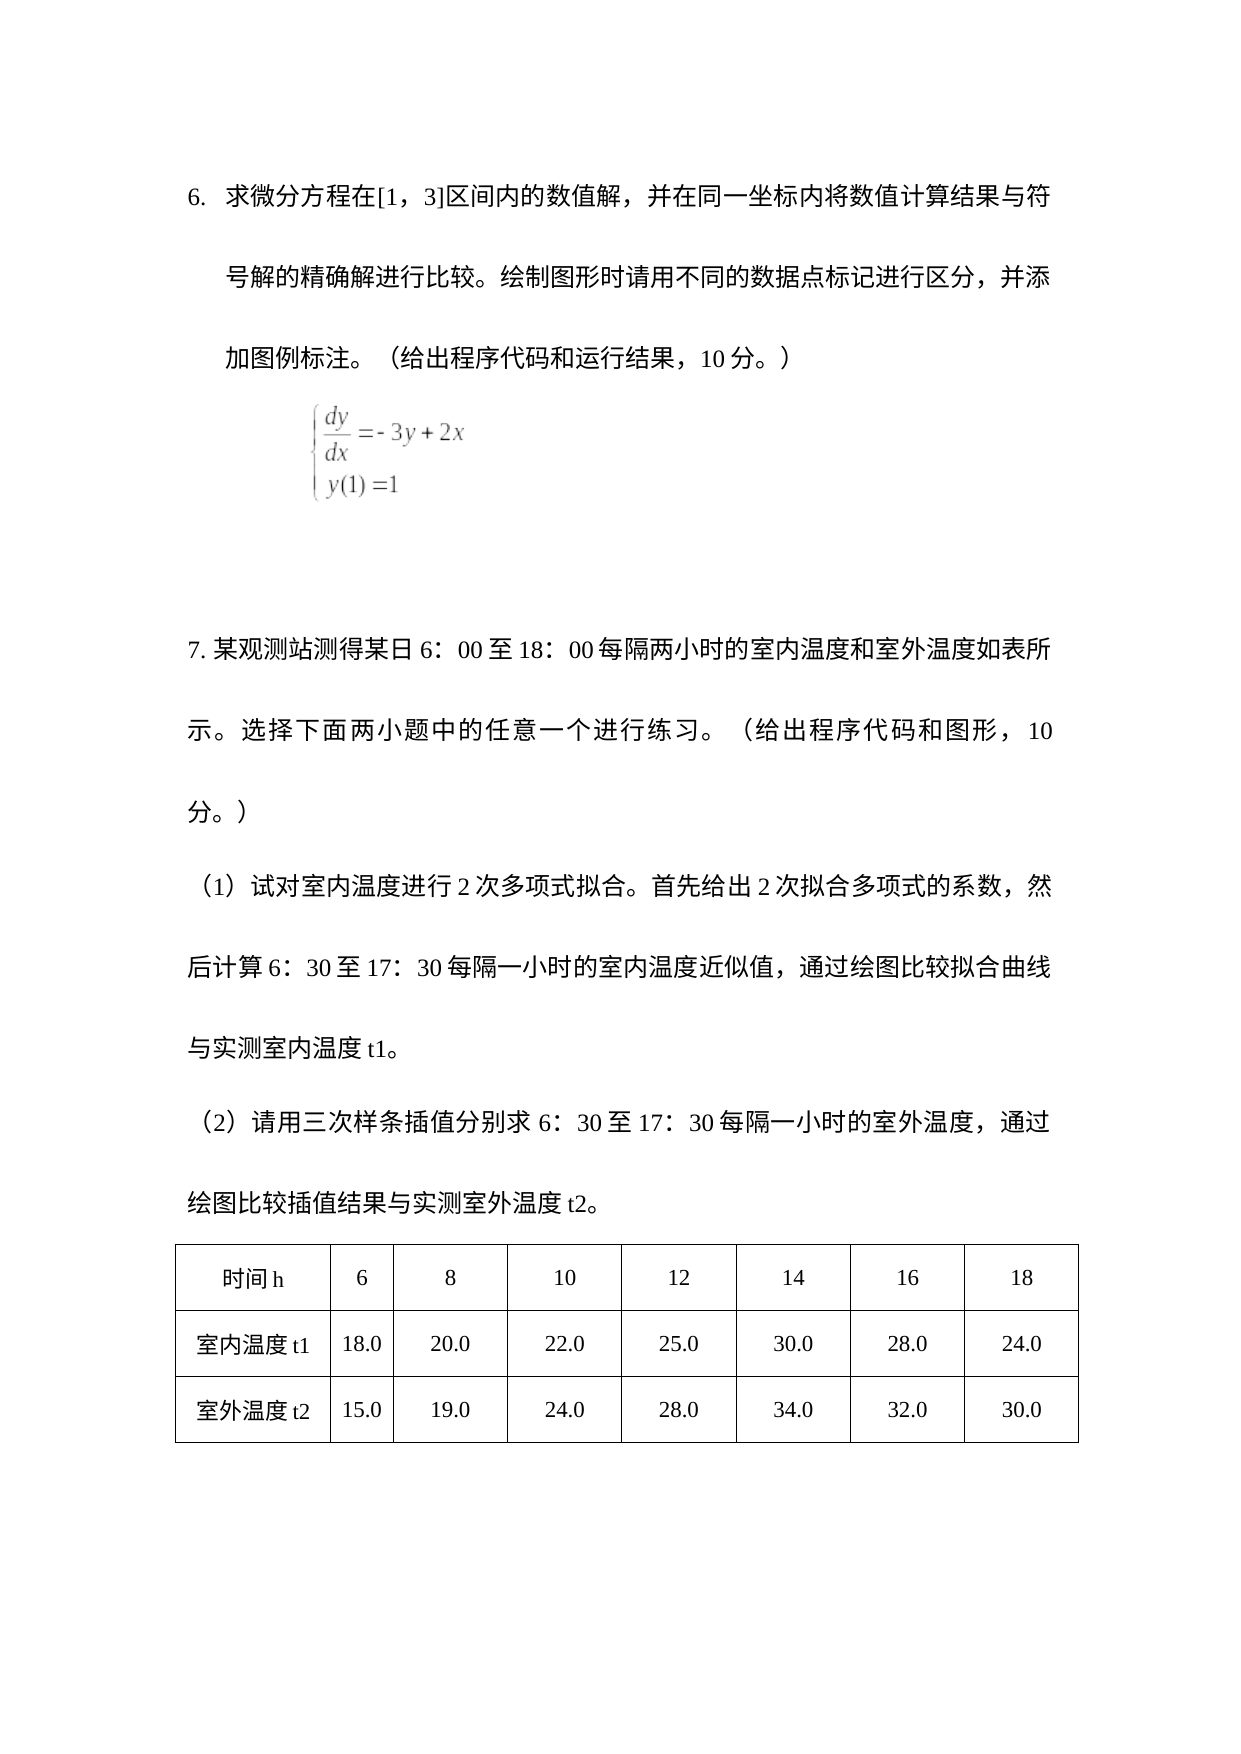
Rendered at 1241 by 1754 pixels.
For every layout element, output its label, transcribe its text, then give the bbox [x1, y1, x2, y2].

table_header 时间h [176, 1245, 330, 1309]
text （2）请用三次样条插值分别求6：30至17：30每隔一小时的室外温度，通过绘图比较插值结果与实测室外温度t2。 [187, 1088, 1053, 1234]
table_cell 32.0 [851, 1377, 964, 1442]
table_header 16 [851, 1245, 964, 1309]
table_header 10 [508, 1245, 621, 1309]
table_cell 28.0 [851, 1311, 964, 1376]
table_cell 室外温度t2 [176, 1377, 330, 1442]
table_cell 30.0 [737, 1311, 850, 1376]
table_cell 20.0 [394, 1311, 507, 1376]
table_cell 22.0 [508, 1311, 621, 1376]
table_header 18 [965, 1245, 1078, 1309]
table_header 6 [331, 1245, 393, 1309]
table_header 8 [394, 1245, 507, 1309]
table_cell 19.0 [394, 1377, 507, 1442]
table_cell 30.0 [965, 1377, 1078, 1442]
table_cell 24.0 [508, 1377, 621, 1442]
table_header 12 [622, 1245, 736, 1309]
table_header 14 [737, 1245, 850, 1309]
table_cell 15.0 [331, 1377, 393, 1442]
text （1）试对室内温度进行2次多项式拟合。首先给出2次拟合多项式的系数，然后计算6：30至17：30每隔一小时的室内温度近似值，通过绘图比较拟合曲线与实测室内温度t1。 [187, 852, 1053, 1079]
text 7. 某观测站测得某日6：00至18：00每隔两小时的室内温度和室外温度如表所示。选择下面两小题中的任意一个进行练习。（给出程序代码和图形，10分。） [187, 615, 1053, 843]
table_cell 室内温度t1 [176, 1311, 330, 1376]
table_cell 18.0 [331, 1311, 393, 1376]
table_cell 25.0 [622, 1311, 736, 1376]
list 求微分方程在[1，3]区间内的数值解，并在同一坐标内将数值计算结果与符号解的精确解进行比较。绘制图形时请用不同的数据点标记进行区分，并添加图例标注。（给出程序代码和运行结果，10分。） [187, 162, 1053, 389]
table_cell 24.0 [965, 1311, 1078, 1376]
table_cell 34.0 [737, 1377, 850, 1442]
table_cell 28.0 [622, 1377, 736, 1442]
